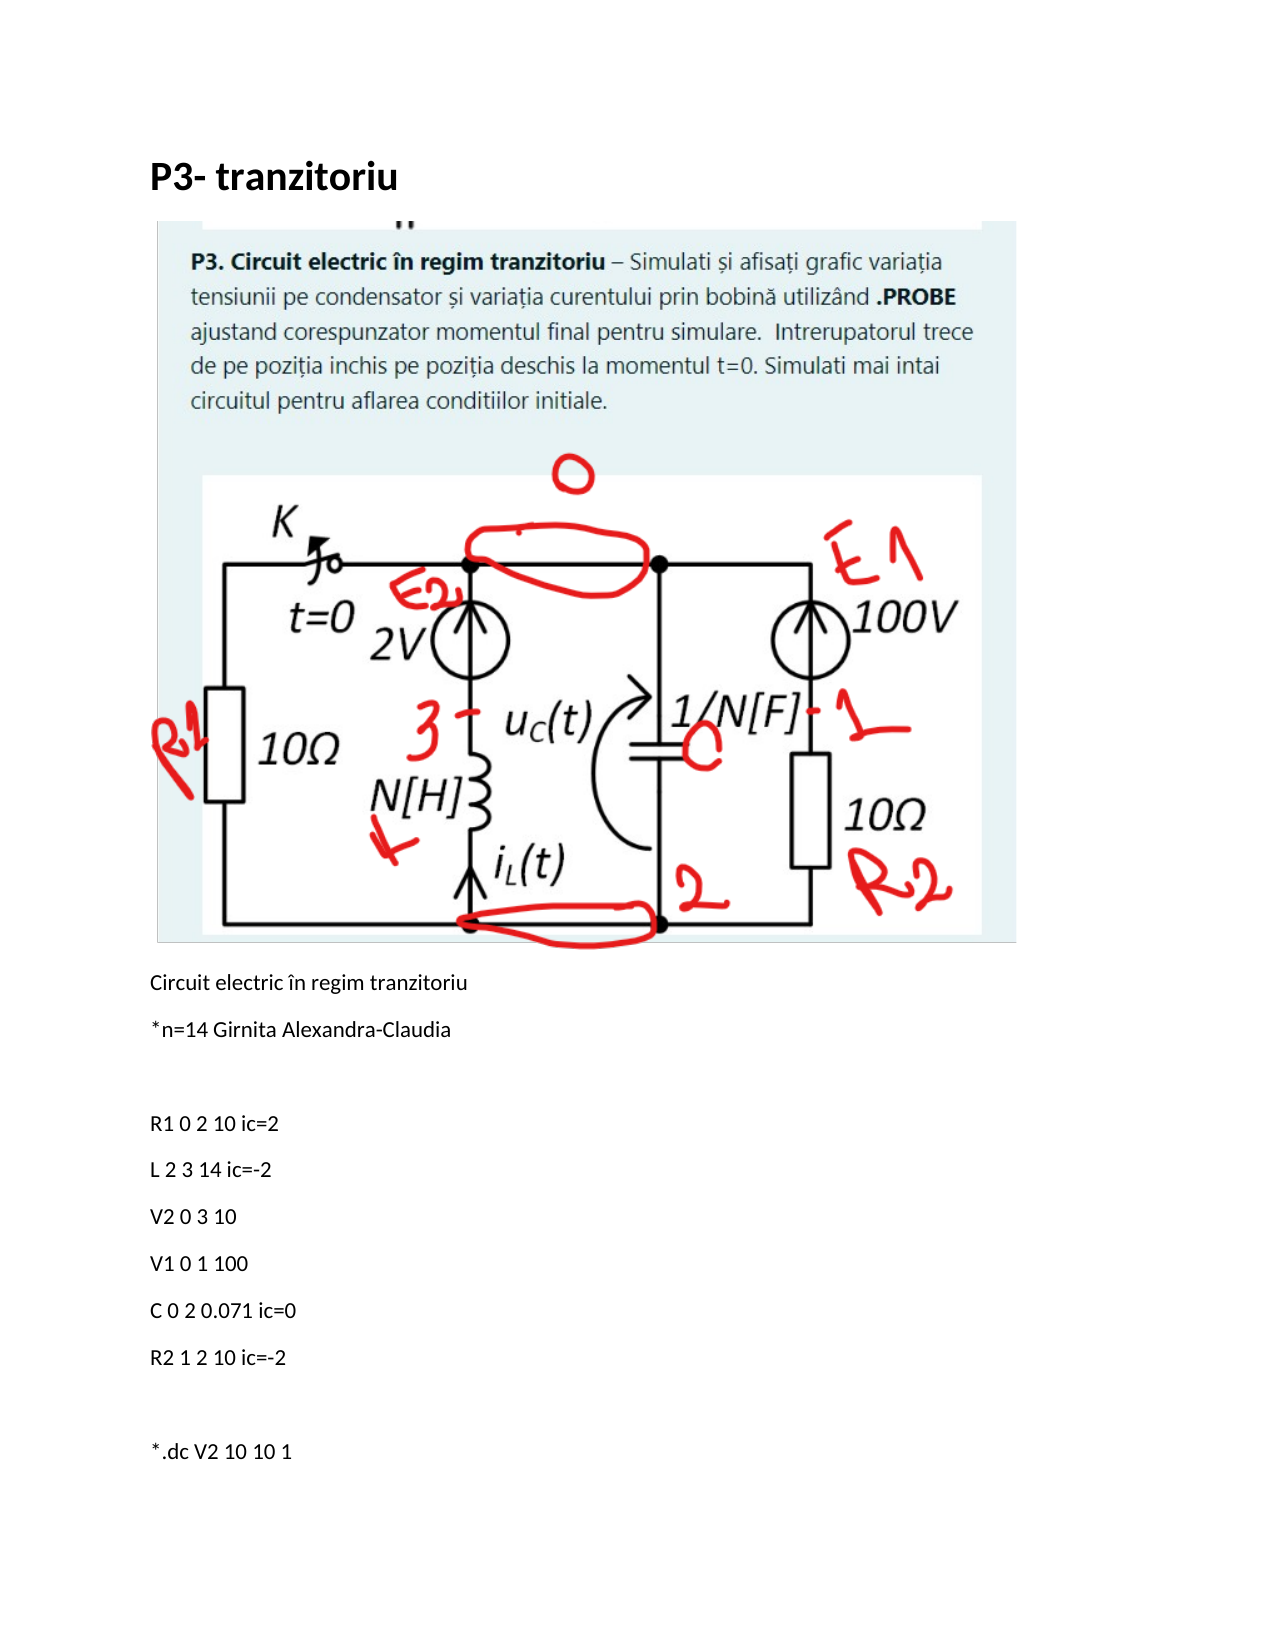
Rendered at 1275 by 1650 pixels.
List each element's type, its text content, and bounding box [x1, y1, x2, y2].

text R2 1 2 10 ic=-2 [150, 1343, 1125, 1371]
text Circuit electric în regim tranzitoriu [150, 968, 1125, 996]
text L 2 3 14 ic=-2 [150, 1156, 1125, 1183]
text C 0 2 0.071 ic=0 [150, 1296, 1125, 1324]
text P3- tranzitoriu [150, 150, 1125, 201]
text V2 0 3 10 [150, 1202, 1125, 1230]
text *n=14 Girnita Alexandra-Claudia [150, 1015, 1125, 1043]
text V1 0 1 100 [150, 1249, 1125, 1277]
text R1 0 2 10 ic=2 [150, 1109, 1125, 1137]
text *.dc V2 10 10 1 [150, 1437, 1125, 1465]
picture [150, 221, 1017, 950]
